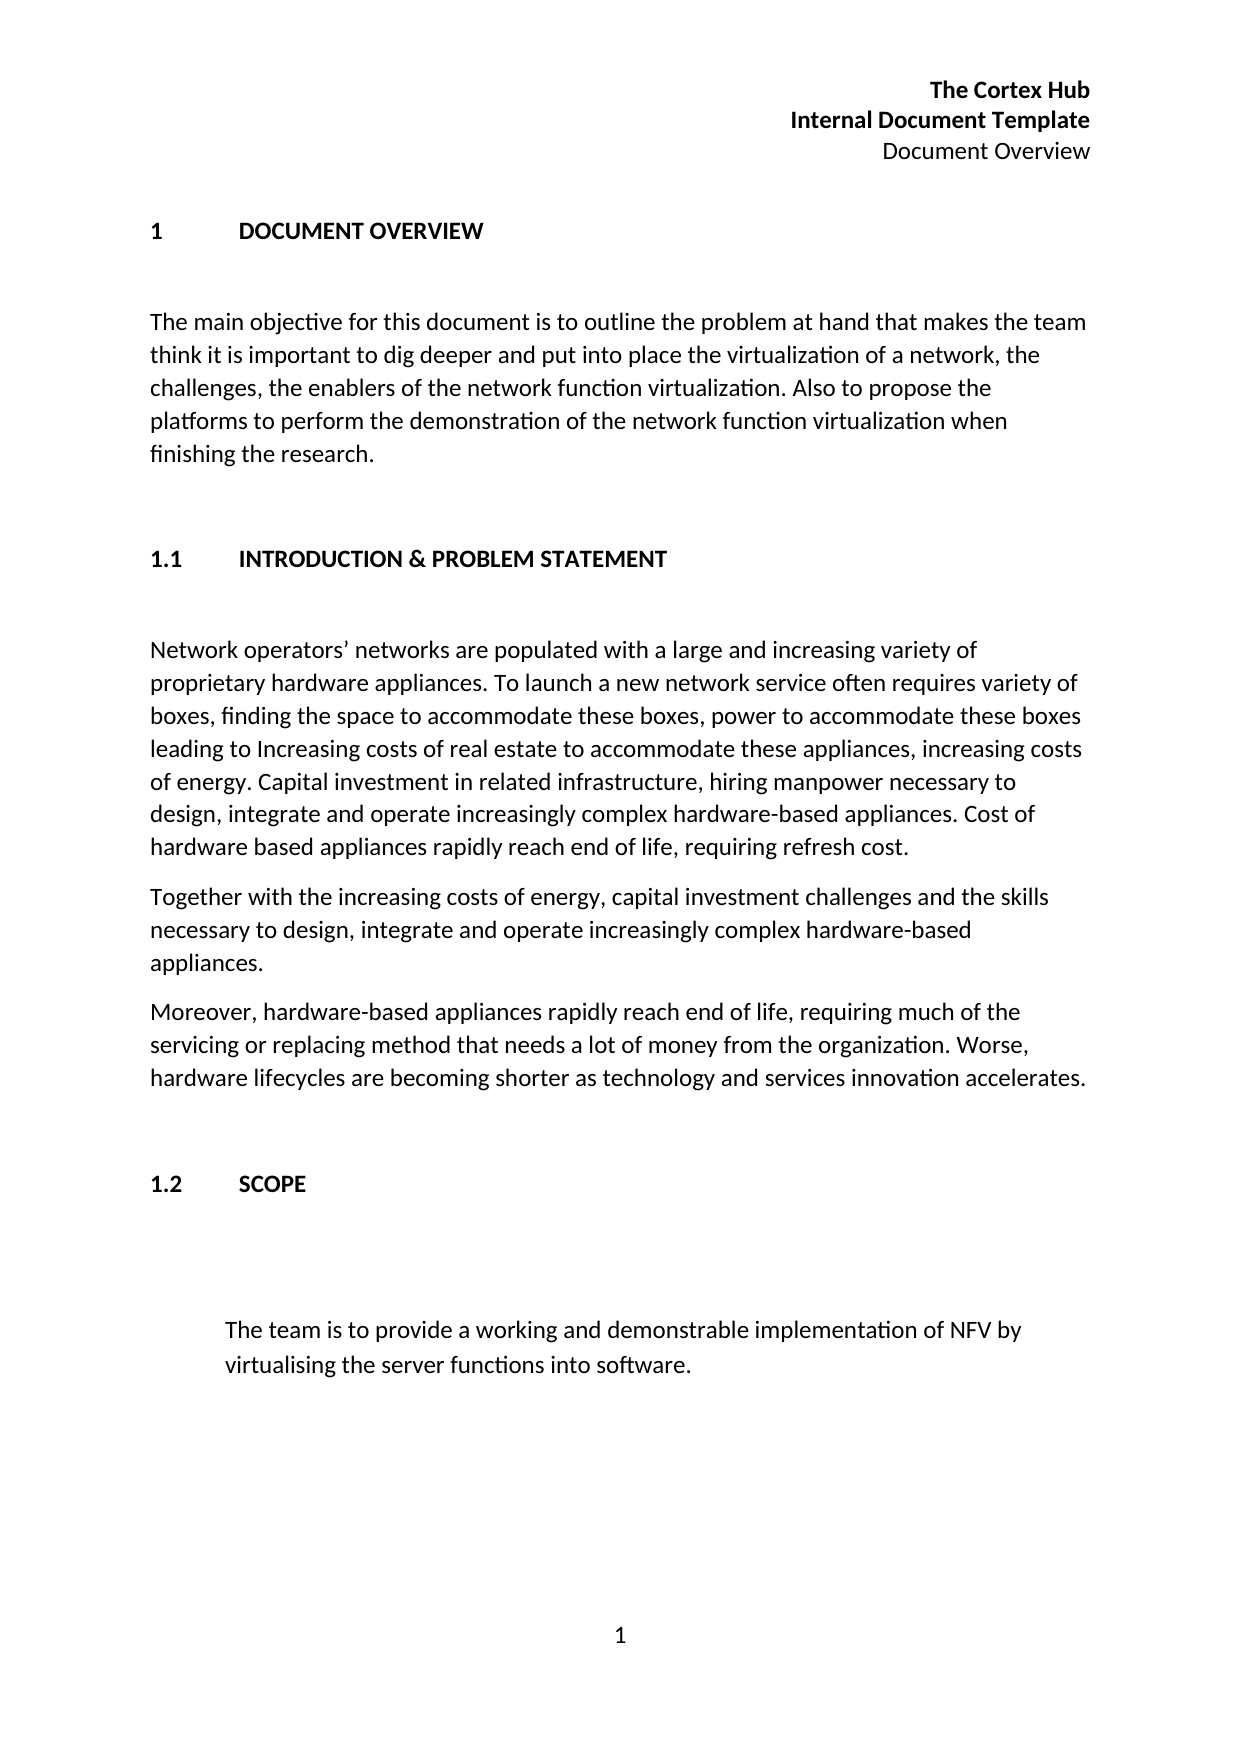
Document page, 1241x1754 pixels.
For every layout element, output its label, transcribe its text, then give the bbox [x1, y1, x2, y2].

subtitle DOCUMENT OVERVIEW [150, 215, 1090, 246]
text Network operators’ networks are populated with a large and increasing variety of proprietary hardware appliances. To launch a new network service often requires variety of boxes, finding the space to accommodate these boxes, power to accommodate these boxes leading to Increasing costs of real estate to accommodate these appliances, increasing costs of energy. Capital investment in related infrastructure, hiring manpower necessary to design, integrate and operate increasingly complex hardware-based appliances. Cost of hardware based appliances rapidly reach end of life, requiring refresh cost. [150, 634, 1090, 862]
text Moreover, hardware-based appliances rapidly reach end of life, requiring much of the servicing or replacing method that needs a lot of money from the organization. Worse, hardware lifecycles are becoming shorter as technology and services innovation accelerates. [150, 997, 1090, 1093]
list The team is to provide a working and demonstrable implementation of NFV by virtualising the server functions into software. [225, 1314, 1090, 1380]
text Together with the increasing costs of energy, capital investment challenges and the skills necessary to design, integrate and operate increasingly complex hardware-based appliances. [150, 881, 1090, 977]
text The main objective for this document is to outline the problem at hand that makes the team think it is important to dig deeper and put into place the virtualization of a network, the challenges, the enablers of the network function virtualization. Also to propose the platforms to perform the demonstration of the network function virtualization when finishing the research. [150, 306, 1090, 468]
subtitle INTRODUCTION & PROBLEM STATEMENT [150, 543, 1090, 574]
subtitle SCOPE [150, 1168, 1090, 1198]
